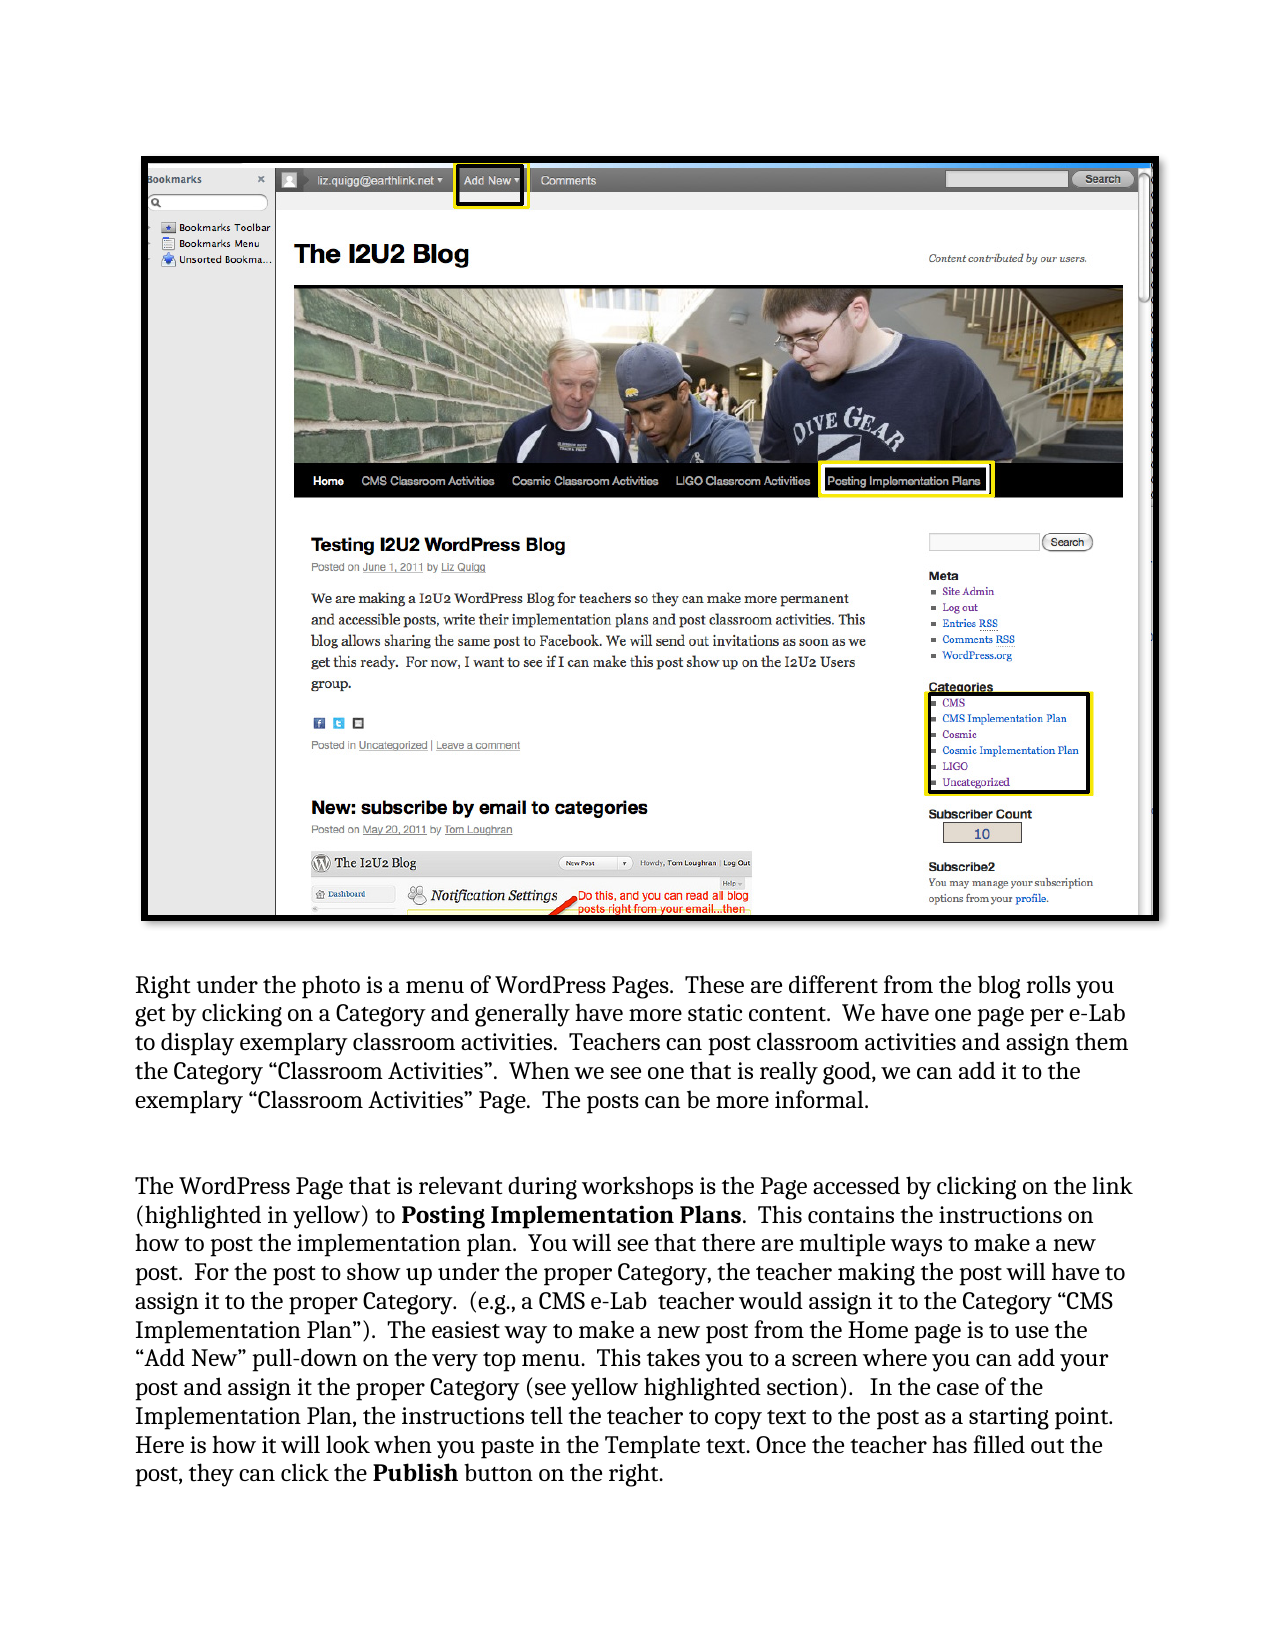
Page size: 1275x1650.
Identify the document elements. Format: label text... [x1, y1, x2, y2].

text Right under the photo is a menu of WordPress Pages. These are different from the blog rolls you get by clicking on a Category and generally have more static content. We have one page per e-Lab to display exemplary classroom activities. Teachers can post classroom activities and assign them the Category “Classroom Activities”. When we see one that is really good, we can add it to the exemplary “Classroom Activities” Page. The posts can be more informal. [135, 971, 1140, 1114]
text The WordPress Page that is relevant during workshops is the Page accessed by clicking on the link (highlighted in yellow) to Posting Implementation Plans. This contains the instructions on how to post the implementation plan. You will see that there are multiple ways to make a new post. For the post to show up under the proper Category, the teacher making the post will have to assign it to the proper Category. (e.g., a CMS e-Lab teacher would assign it to the Category “CMS Implementation Plan”). The easiest way to make a new post from the Home page is to use the “Add New” pull-down on the very top menu. This takes you to a screen where you can add your post and assign it the proper Category (see yellow highlighted section). In the case of the Implementation Plan, the instructions tell the teacher to copy text to the post as a starting point. Here is how it will look when you paste in the Template text. Once the teacher has filled out the post, they can click the Publish button on the right. [135, 1172, 1140, 1488]
picture [148, 163, 1153, 915]
